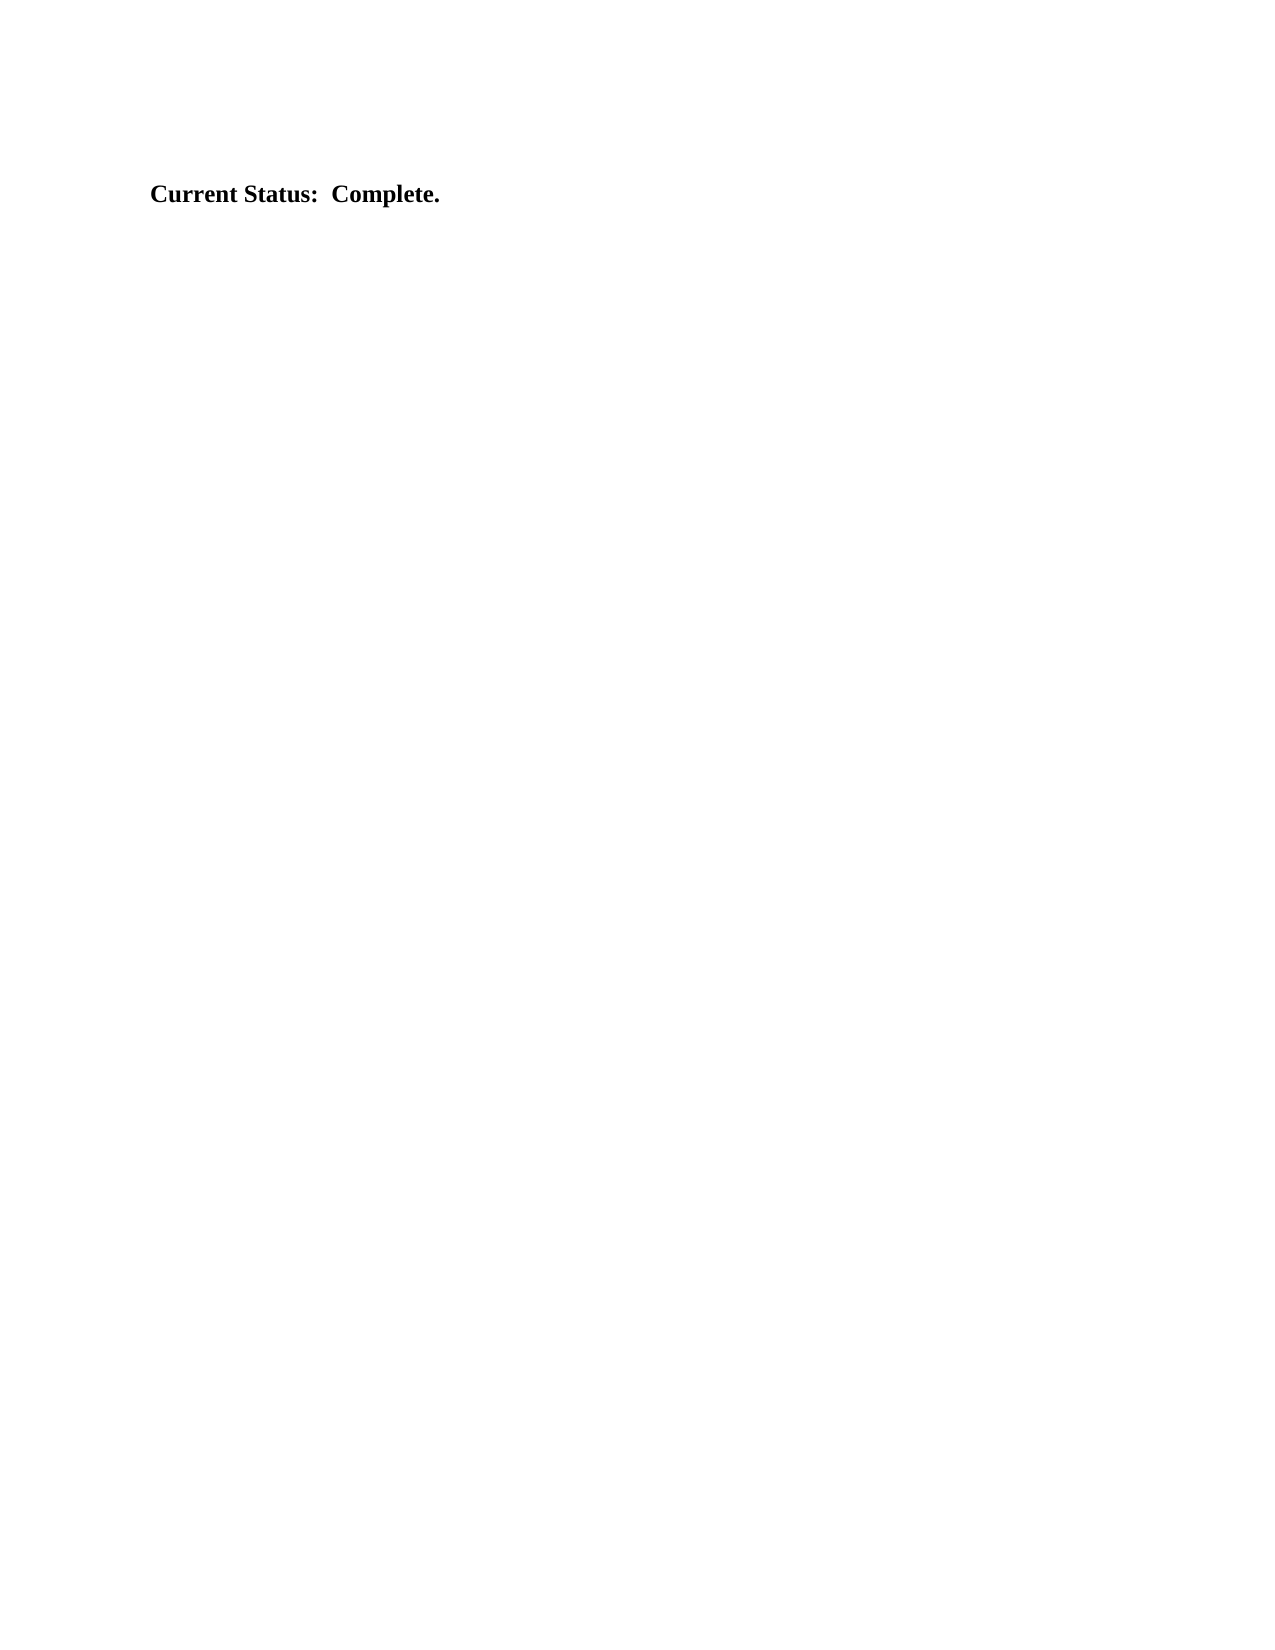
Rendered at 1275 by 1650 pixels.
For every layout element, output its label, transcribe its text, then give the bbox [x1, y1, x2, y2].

text Current Status: Complete. [150, 179, 1125, 207]
